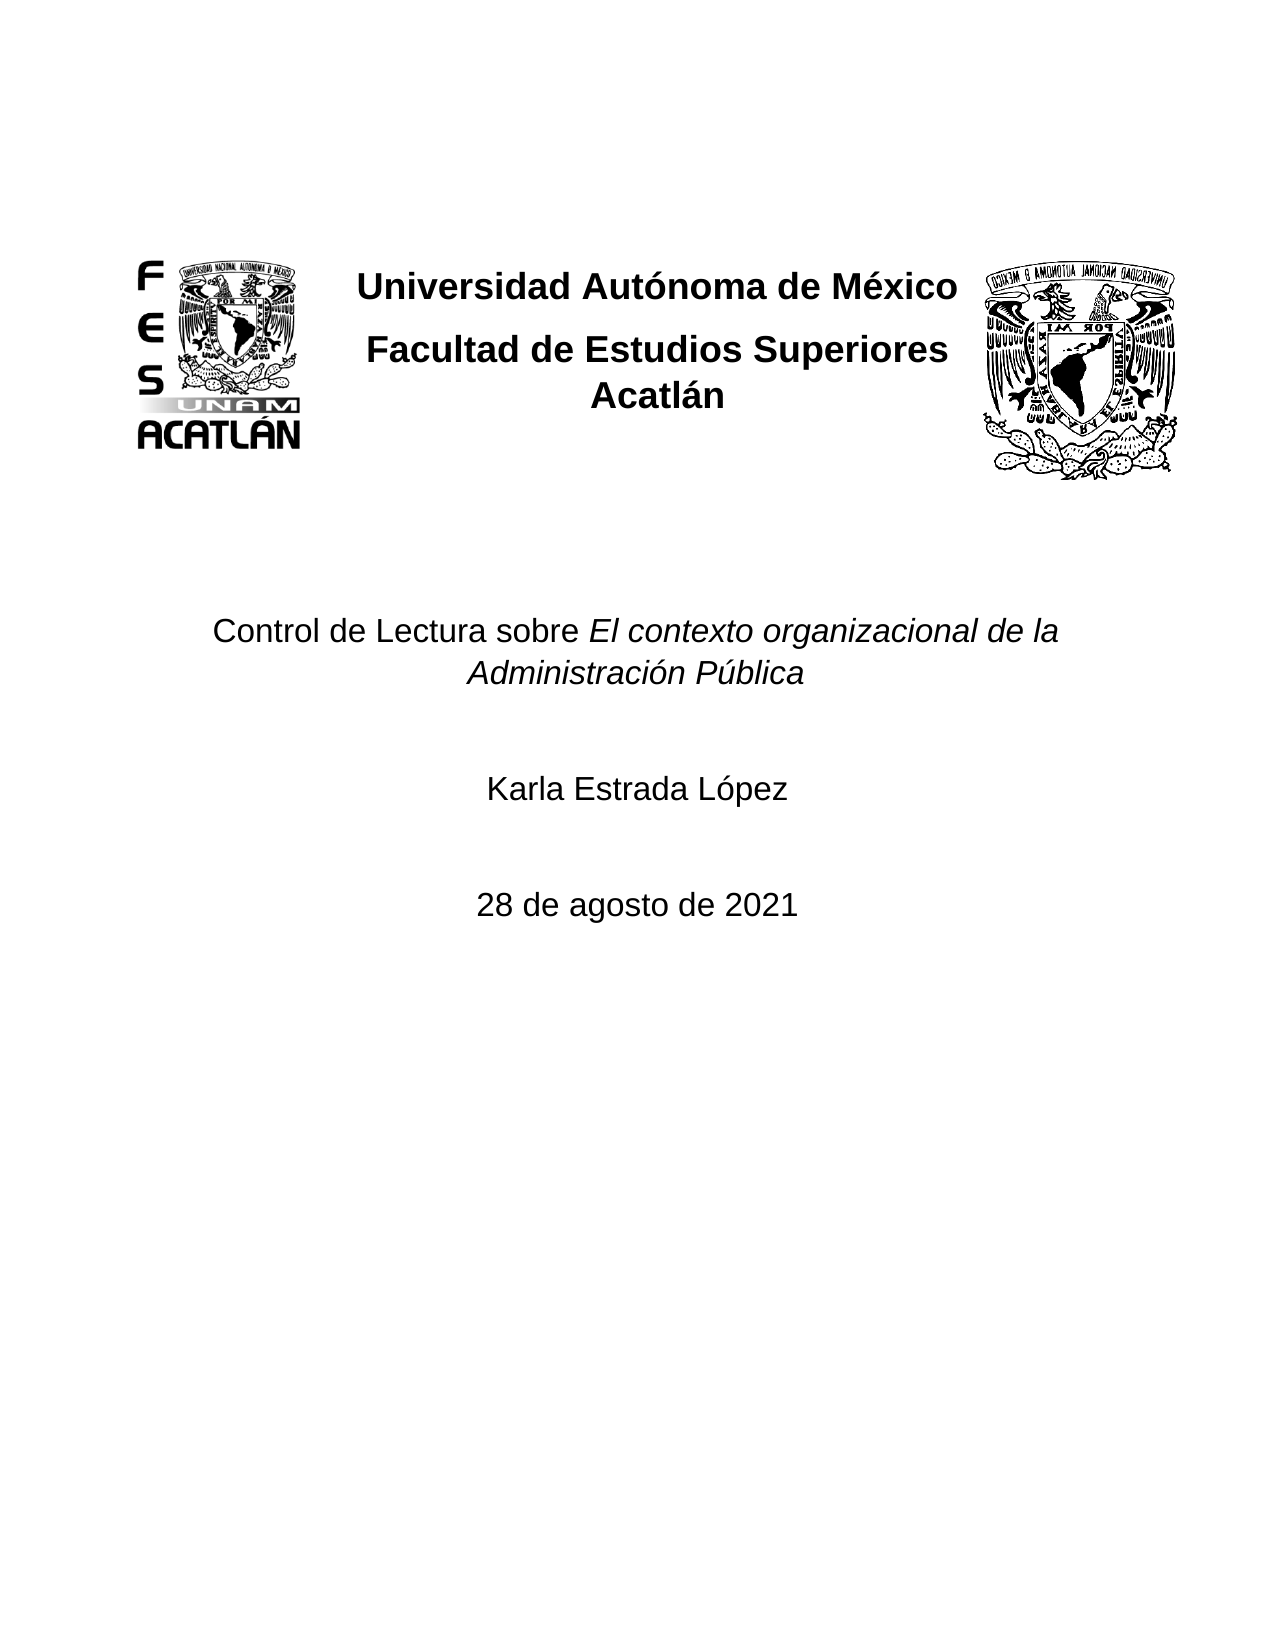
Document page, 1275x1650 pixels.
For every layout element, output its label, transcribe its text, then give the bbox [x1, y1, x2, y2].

text 28 de agosto de 2021 [177, 885, 1098, 924]
text Universidad Autónoma de México [332, 264, 983, 307]
picture [105, 241, 332, 468]
text Control de Lectura sobre El contexto organizacional de la Administración Pública [177, 611, 1098, 691]
text Karla Estrada López [177, 769, 1098, 807]
picture [983, 261, 1178, 480]
text Facultad de Estudios Superiores Acatlán [332, 327, 983, 417]
